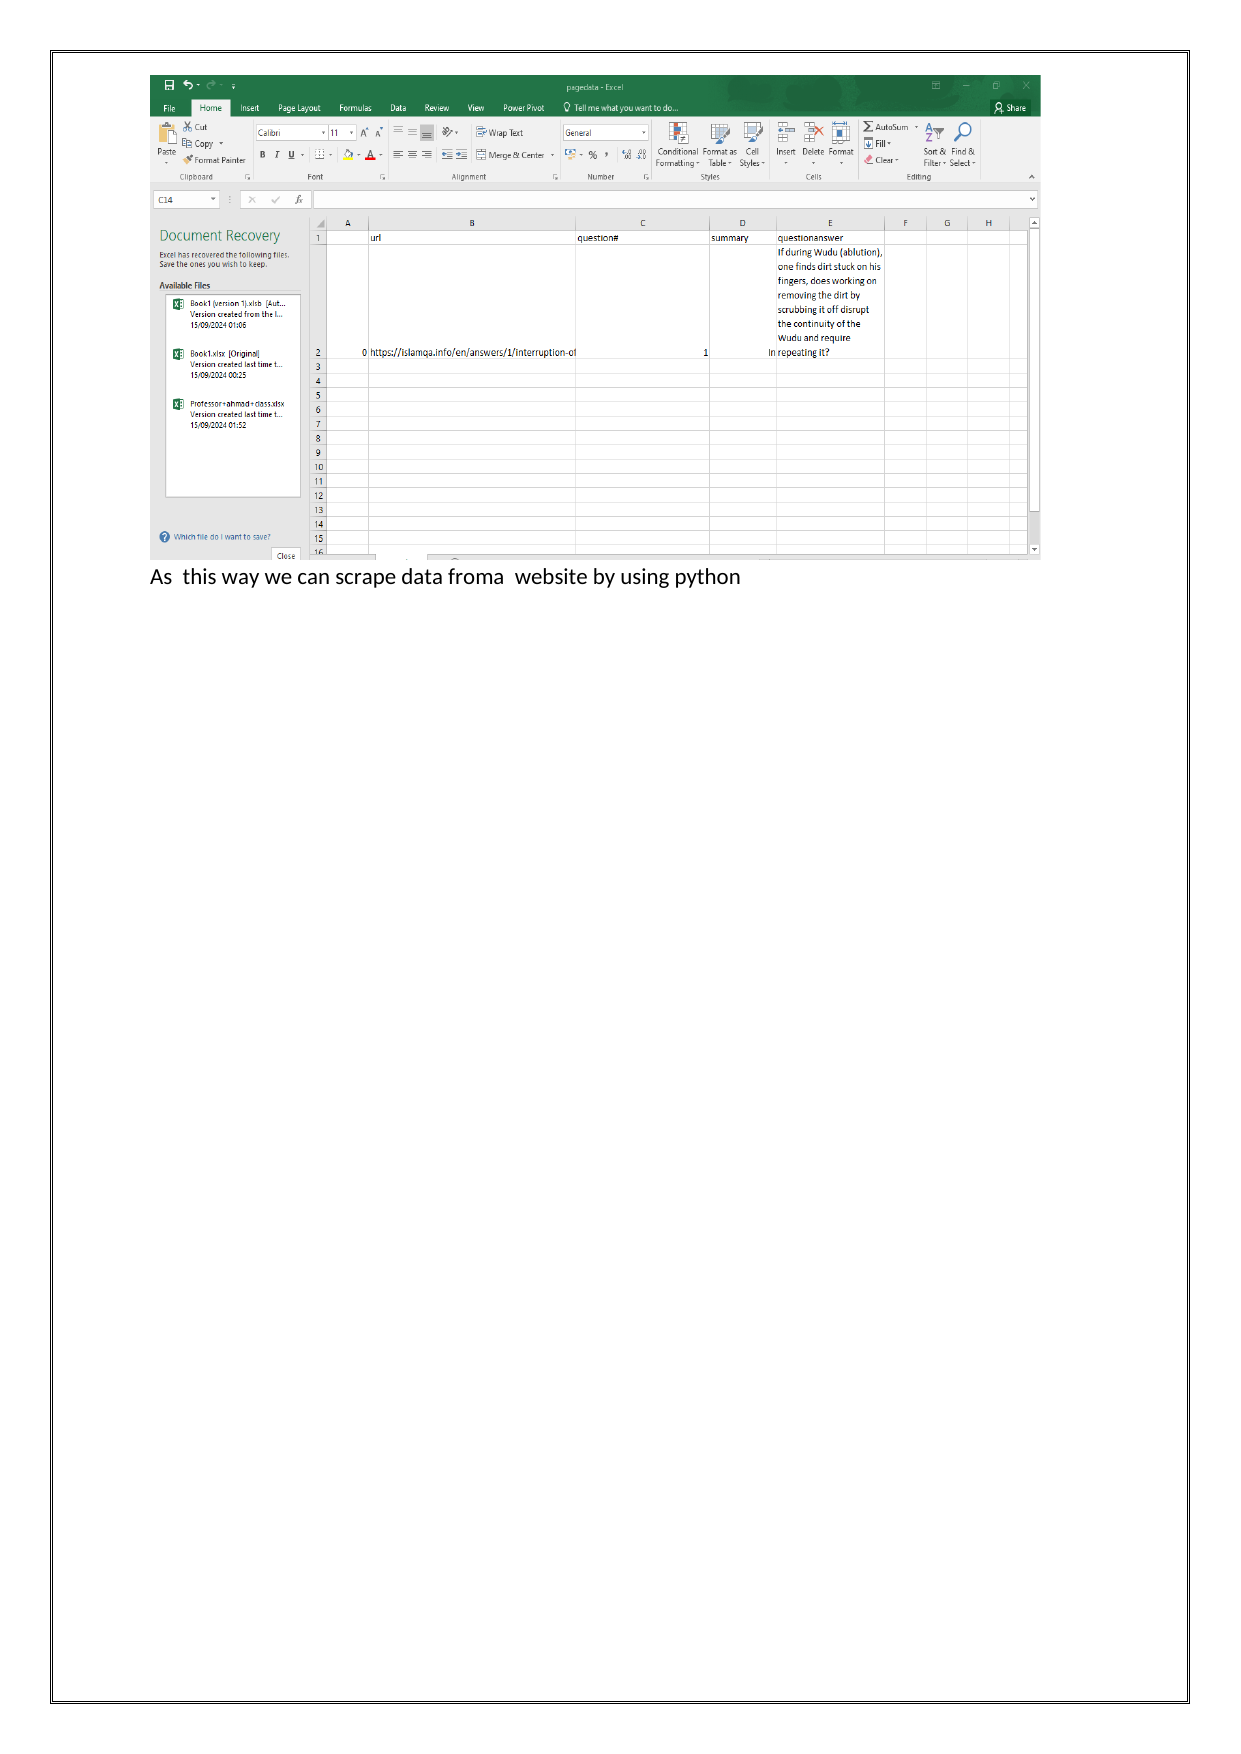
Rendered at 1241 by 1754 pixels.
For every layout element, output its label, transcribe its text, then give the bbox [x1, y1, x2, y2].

picture [150, 75, 1041, 560]
list As this way we can scrape data froma website by using python [150, 562, 1165, 590]
